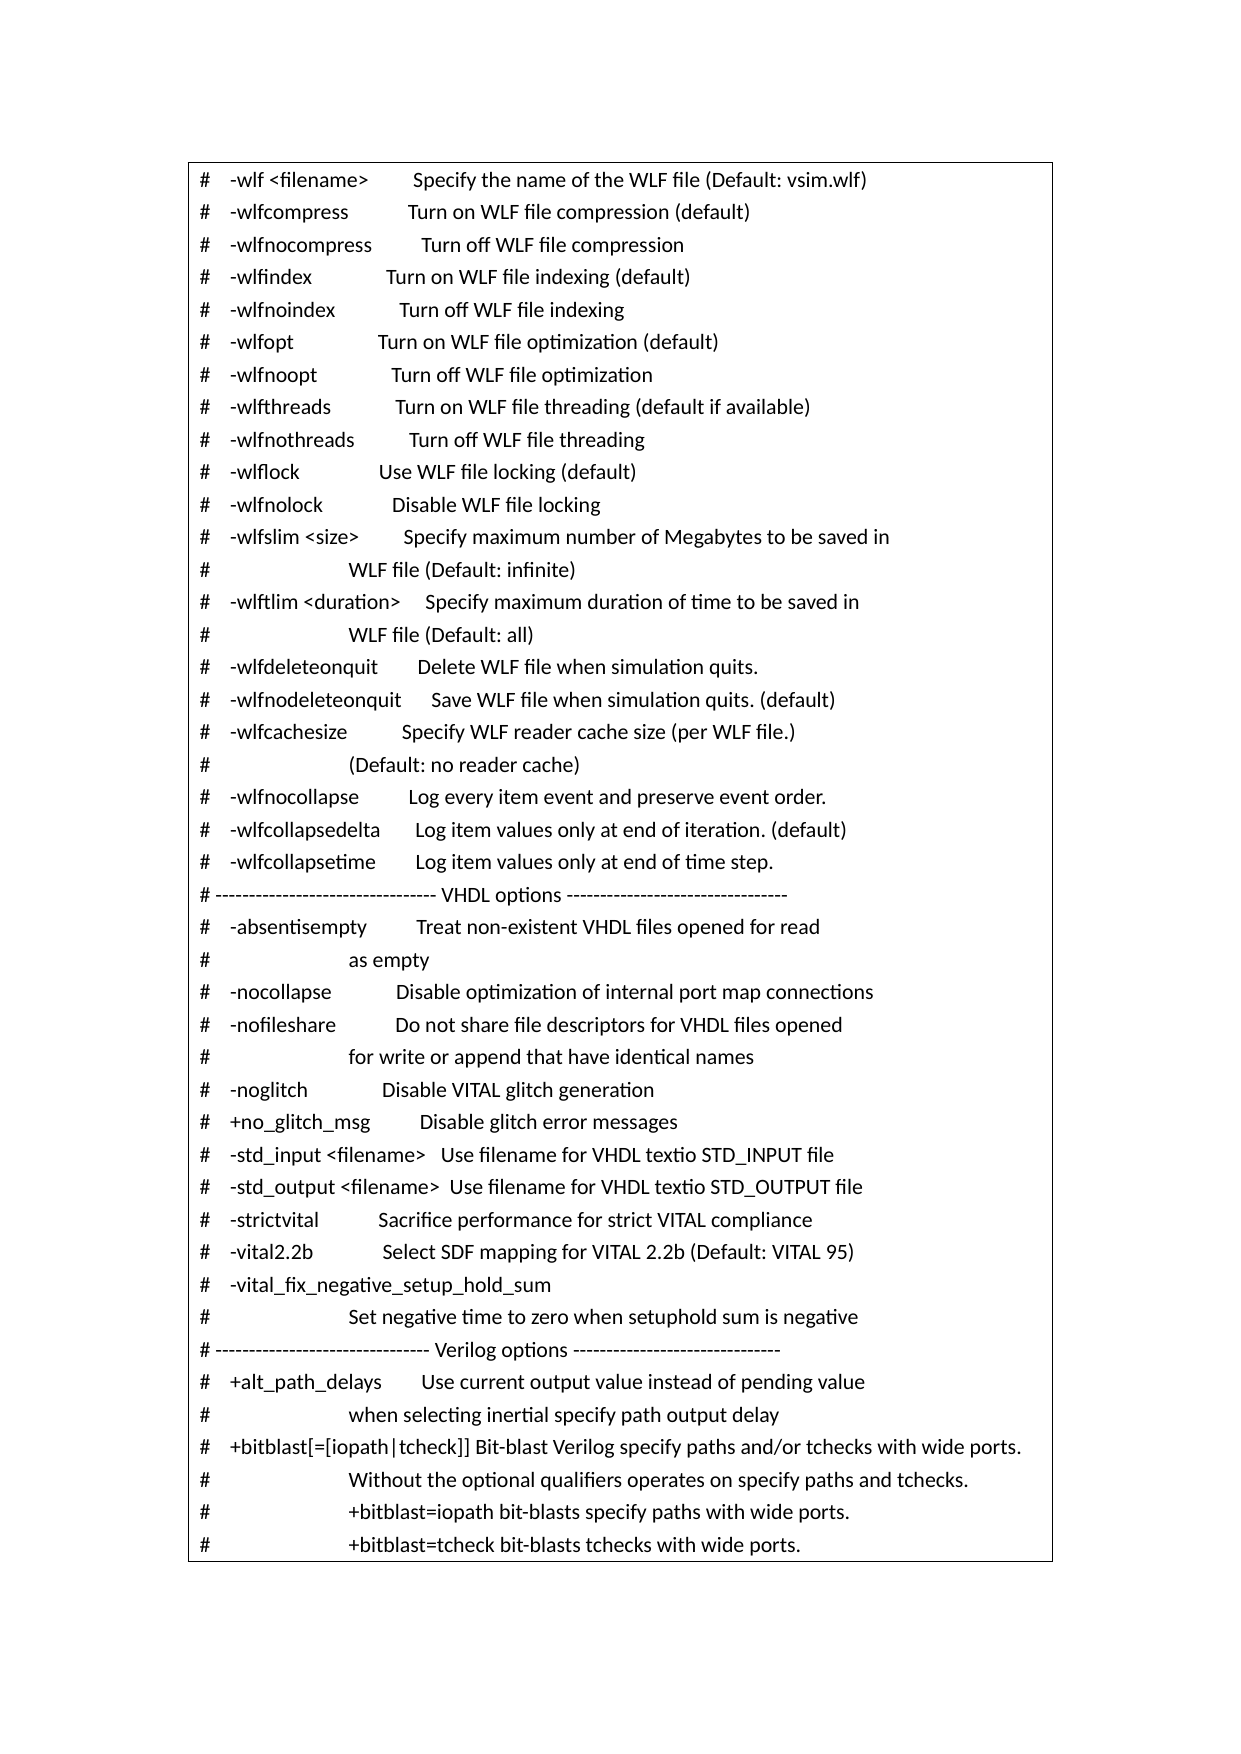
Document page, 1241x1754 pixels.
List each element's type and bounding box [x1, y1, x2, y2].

table_header [189, 163, 1052, 1561]
